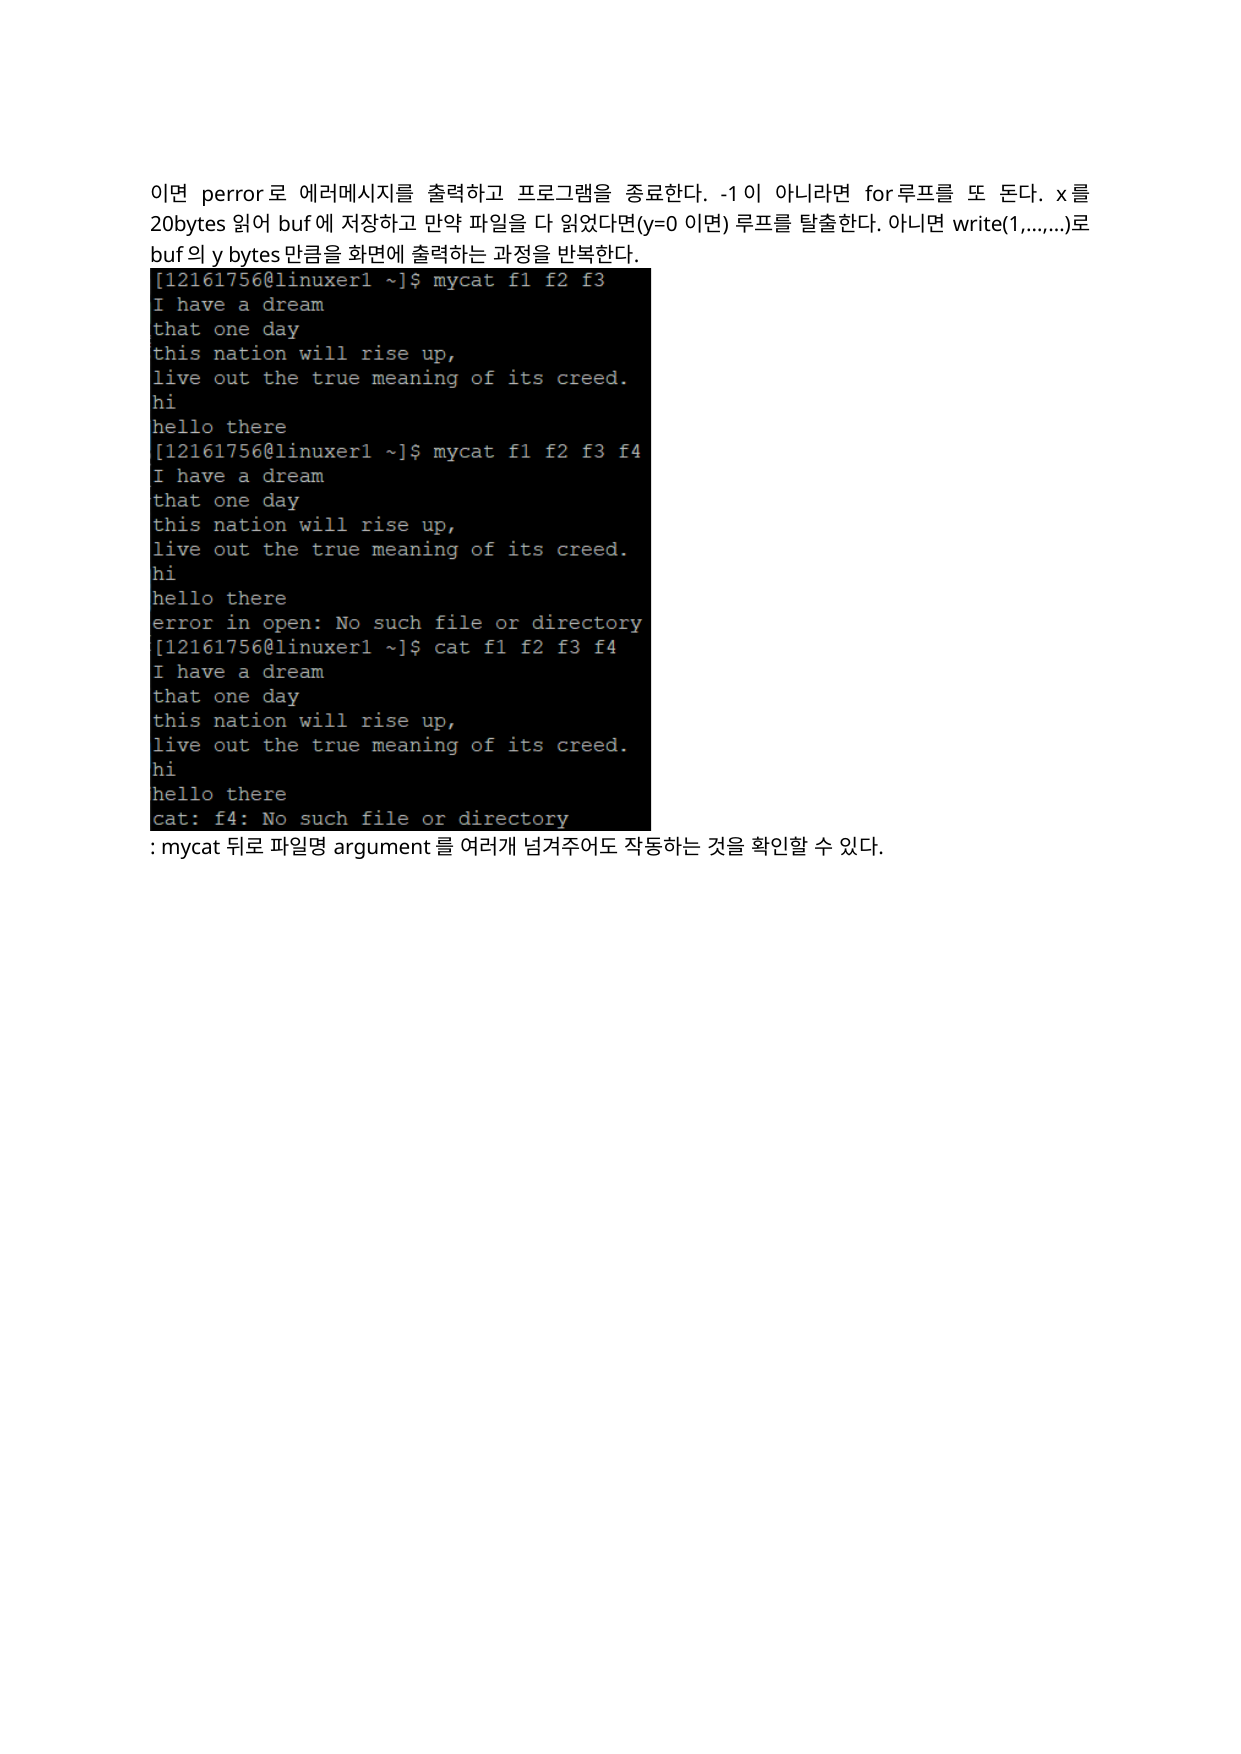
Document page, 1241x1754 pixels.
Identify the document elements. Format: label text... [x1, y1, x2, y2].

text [150, 177, 1090, 268]
picture [150, 268, 652, 831]
text : mycat 뒤로 파일명 argument를 여러개 넘겨주어도 작동하는 것을 확인할 수 있다. [150, 831, 1090, 861]
